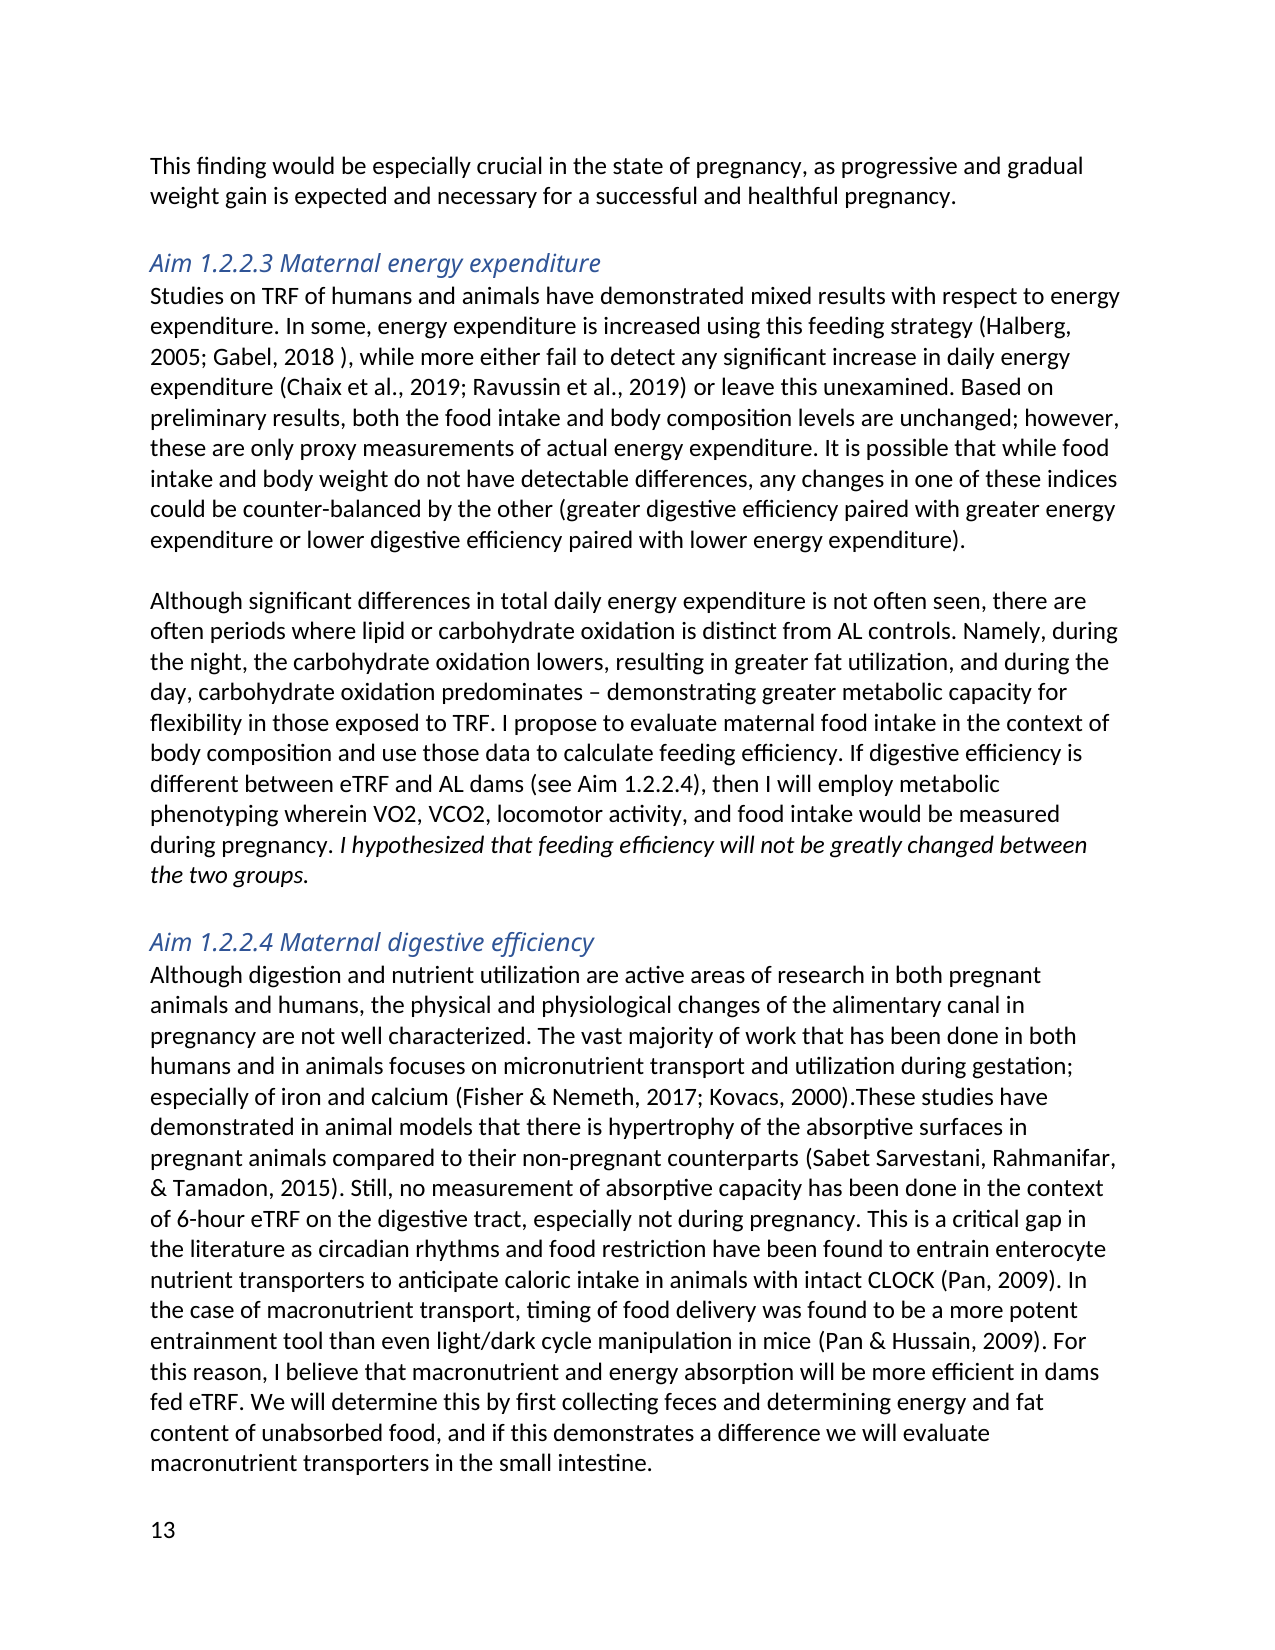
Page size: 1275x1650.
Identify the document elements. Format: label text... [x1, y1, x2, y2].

subtitle Aim 1.2.2.3 Maternal energy expenditure [150, 246, 1125, 280]
text Although significant differences in total daily energy expenditure is not often seen, there are often periods where lipid or carbohydrate oxidation is distinct from AL controls. Namely, during the night, the carbohydrate oxidation lowers, resulting in greater fat utilization, and during the day, carbohydrate oxidation predominates – demonstrating greater metabolic capacity for flexibility in those exposed to TRF. I propose to evaluate maternal food intake in the context of body composition and use those data to calculate feeding efficiency. If digestive efficiency is different between eTRF and AL dams (see Aim 1.2.2.4), then I will employ metabolic phenotyping wherein VO2, VCO2, locomotor activity, and food intake would be measured during pregnancy. I hypothesized that feeding efficiency will not be greatly changed between the two groups. [150, 585, 1125, 890]
subtitle Aim 1.2.2.4 Maternal digestive efficiency [150, 925, 1125, 959]
text Although digestion and nutrient utilization are active areas of research in both pregnant animals and humans, the physical and physiological changes of the alimentary canal in pregnancy are not well characterized. The vast majority of work that has been done in both humans and in animals focuses on micronutrient transport and utilization during gestation; especially of iron and calcium (Fisher & Nemeth, 2017; Kovacs, 2000).These studies have demonstrated in animal models that there is hypertrophy of the absorptive surfaces in pregnant animals compared to their non-pregnant counterparts (Sabet Sarvestani, Rahmanifar, & Tamadon, 2015). Still, no measurement of absorptive capacity has been done in the context of 6-hour eTRF on the digestive tract, especially not during pregnancy. This is a critical gap in the literature as circadian rhythms and food restriction have been found to entrain enterocyte nutrient transporters to anticipate caloric intake in animals with intact CLOCK (Pan, 2009). In the case of macronutrient transport, timing of food delivery was found to be a more potent entrainment tool than even light/dark cycle manipulation in mice (Pan & Hussain, 2009). For this reason, I believe that macronutrient and energy absorption will be more efficient in dams fed eTRF. We will determine this by first collecting feces and determining energy and fat content of unabsorbed food, and if this demonstrates a difference we will evaluate macronutrient transporters in the small intestine. [150, 959, 1125, 1478]
text Studies on TRF of humans and animals have demonstrated mixed results with respect to energy expenditure. In some, energy expenditure is increased using this feeding strategy (Halberg, 2005; Gabel, 2018 ), while more either fail to detect any significant increase in daily energy expenditure (Chaix et al., 2019; Ravussin et al., 2019) or leave this unexamined. Based on preliminary results, both the food intake and body composition levels are unchanged; however, these are only proxy measurements of actual energy expenditure. It is possible that while food intake and body weight do not have detectable differences, any changes in one of these indices could be counter-balanced by the other (greater digestive efficiency paired with greater energy expenditure or lower digestive efficiency paired with lower energy expenditure). [150, 280, 1125, 554]
